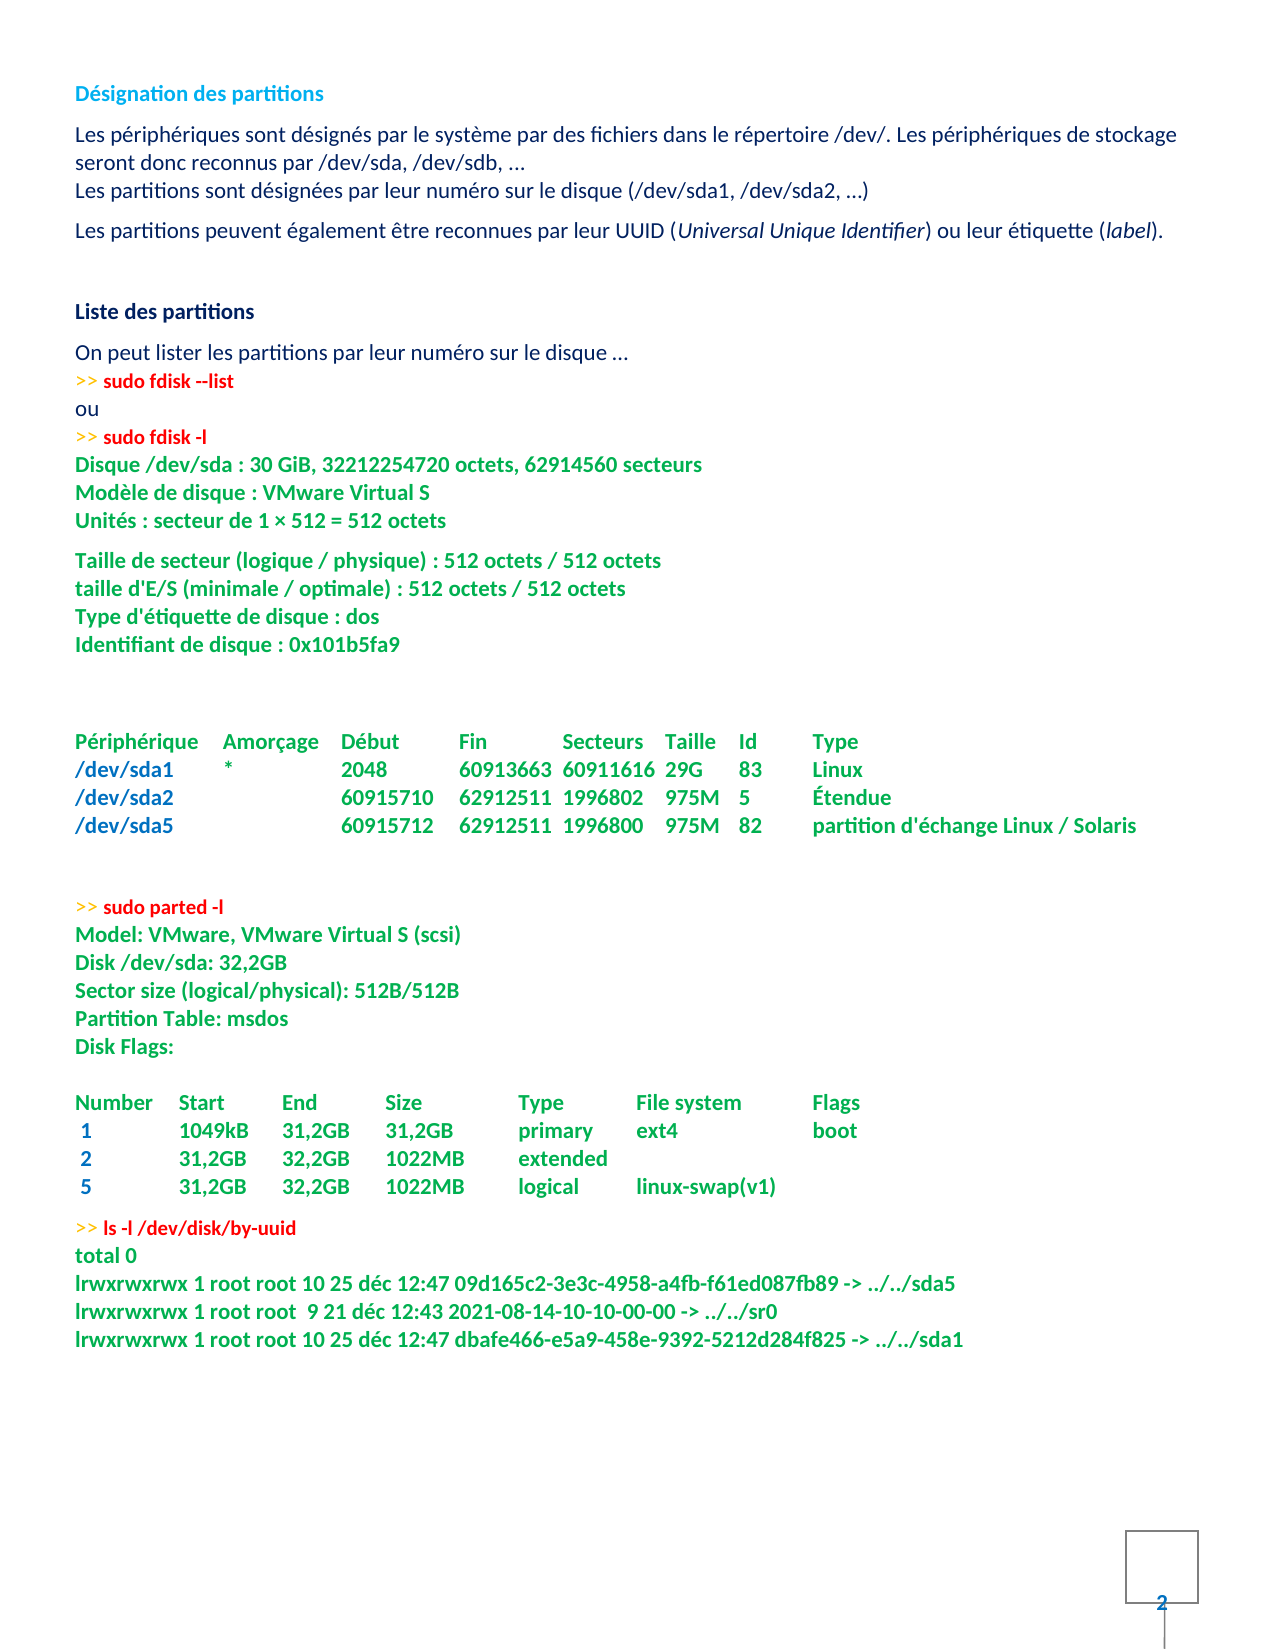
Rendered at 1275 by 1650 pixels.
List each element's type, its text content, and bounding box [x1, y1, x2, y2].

text Les périphériques sont désignés par le système par des fichiers dans le répertoire /dev/. Les périphériques de stockage seront donc reconnus par /dev/sda, /dev/sdb, ... Les partitions sont désignées par leur numéro sur le disque (/dev/sda1, /dev/sda2, …) [75, 120, 1200, 204]
text Les partitions peuvent également être reconnues par leur UUID (Universal Unique Identifier) ou leur étiquette (label). [75, 216, 1200, 244]
text >> sudo parted -l Model: VMware, VMware Virtual S (scsi) Disk /dev/sda: 32,2GB Sector size (logical/physical): 512B/512B Partition Table: msdos Disk Flags: Number Start End Size Type File system Flags 1 1049kB 31,2GB 31,2GB primary ext4 boot 2 31,2GB 32,2GB 1022MB extended 5 31,2GB 32,2GB 1022MB logical linux-swap(v1) [75, 892, 1200, 1200]
text >> ls -l /dev/disk/by-uuid total 0 lrwxrwxrwx 1 root root 10 25 déc 12:47 09d165c2-3e3c-4958-a4fb-f61ed087fb89 -> ../../sda5 lrwxrwxrwx 1 root root 9 21 déc 12:43 2021-08-14-10-10-00-00 -> ../../sr0 lrwxrwxrwx 1 root root 10 25 déc 12:47 dbafe466-e5a9-458e-9392-5212d284f825 -> ../../sda1 [75, 1213, 1200, 1353]
text Périphérique Amorçage Début Fin Secteurs Taille Id Type /dev/sda1 * 2048 60913663 60911616 29G 83 Linux /dev/sda2 60915710 62912511 1996802 975M 5 Étendue /dev/sda5 60915712 62912511 1996800 975M 82 partition d'échange Linux / Solaris [75, 727, 1200, 839]
subtitle Désignation des partitions [75, 79, 1200, 107]
text Taille de secteur (logique / physique) : 512 octets / 512 octets taille d'E/S (minimale / optimale) : 512 octets / 512 octets Type d'étiquette de disque : dos Identifiant de disque : 0x101b5fa9 [75, 546, 1200, 714]
text On peut lister les partitions par leur numéro sur le disque … >> sudo fdisk --list ou >> sudo fdisk -l Disque /dev/sda : 30 GiB, 32212254720 octets, 62914560 secteurs Modèle de disque : VMware Virtual S Unités : secteur de 1 × 512 = 512 octets [75, 338, 1200, 534]
text Liste des partitions [75, 297, 1200, 325]
